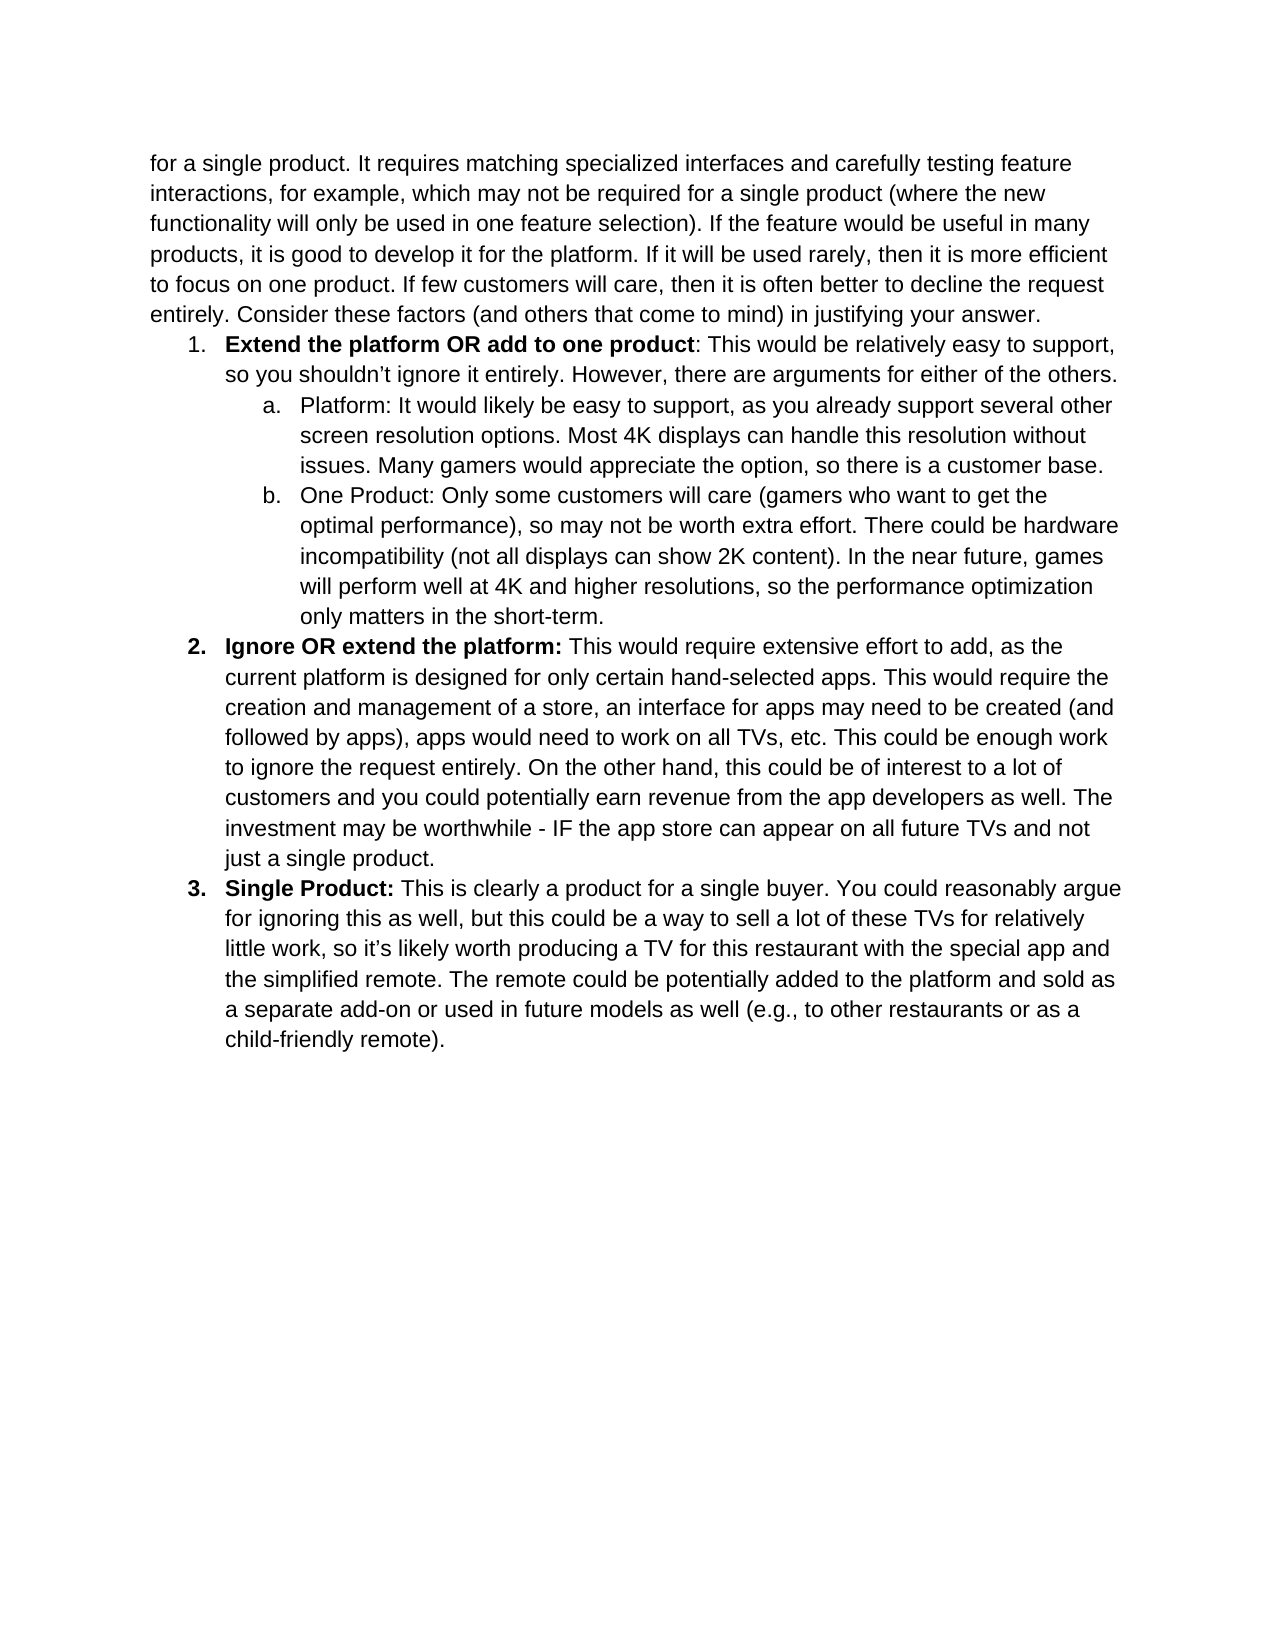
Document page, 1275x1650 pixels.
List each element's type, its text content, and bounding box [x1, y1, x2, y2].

list Extend the platform OR add to one product: This would be relatively easy to support, so you shouldn’t ignore it entirely. However, there are arguments for either of the others. [187, 331, 1125, 388]
list One Product: Only some customers will care (gamers who want to get the optimal performance), so may not be worth extra effort. There could be hardware incompatibility (not all displays can show 2K content). In the near future, games will perform well at 4K and higher resolutions, so the performance optimization only matters in the short-term. [262, 482, 1125, 629]
list Ignore OR extend the platform: This would require extensive effort to add, as the current platform is designed for only certain hand-selected apps. This would require the creation and management of a store, an interface for apps may need to be created (and followed by apps), apps would need to work on all TVs, etc. This could be enough work to ignore the request entirely. On the other hand, this could be of interest to a lot of customers and you could potentially earn revenue from the app developers as well. The investment may be worthwhile - IF the app store can appear on all future TVs and not just a single product. [187, 633, 1125, 871]
list Platform: It would likely be easy to support, as you already support several other screen resolution options. Most 4K displays can handle this resolution without issues. Many gamers would appreciate the option, so there is a customer base. [262, 392, 1125, 478]
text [150, 150, 1125, 327]
list Single Product: This is clearly a product for a single buyer. You could reasonably argue for ignoring this as well, but this could be a way to sell a lot of these TVs for relatively little work, so it’s likely worth producing a TV for this restaurant with the special app and the simplified remote. The remote could be potentially added to the platform and sold as a separate add-on or used in future models as well (e.g., to other restaurants or as a child-friendly remote). [187, 875, 1125, 1052]
